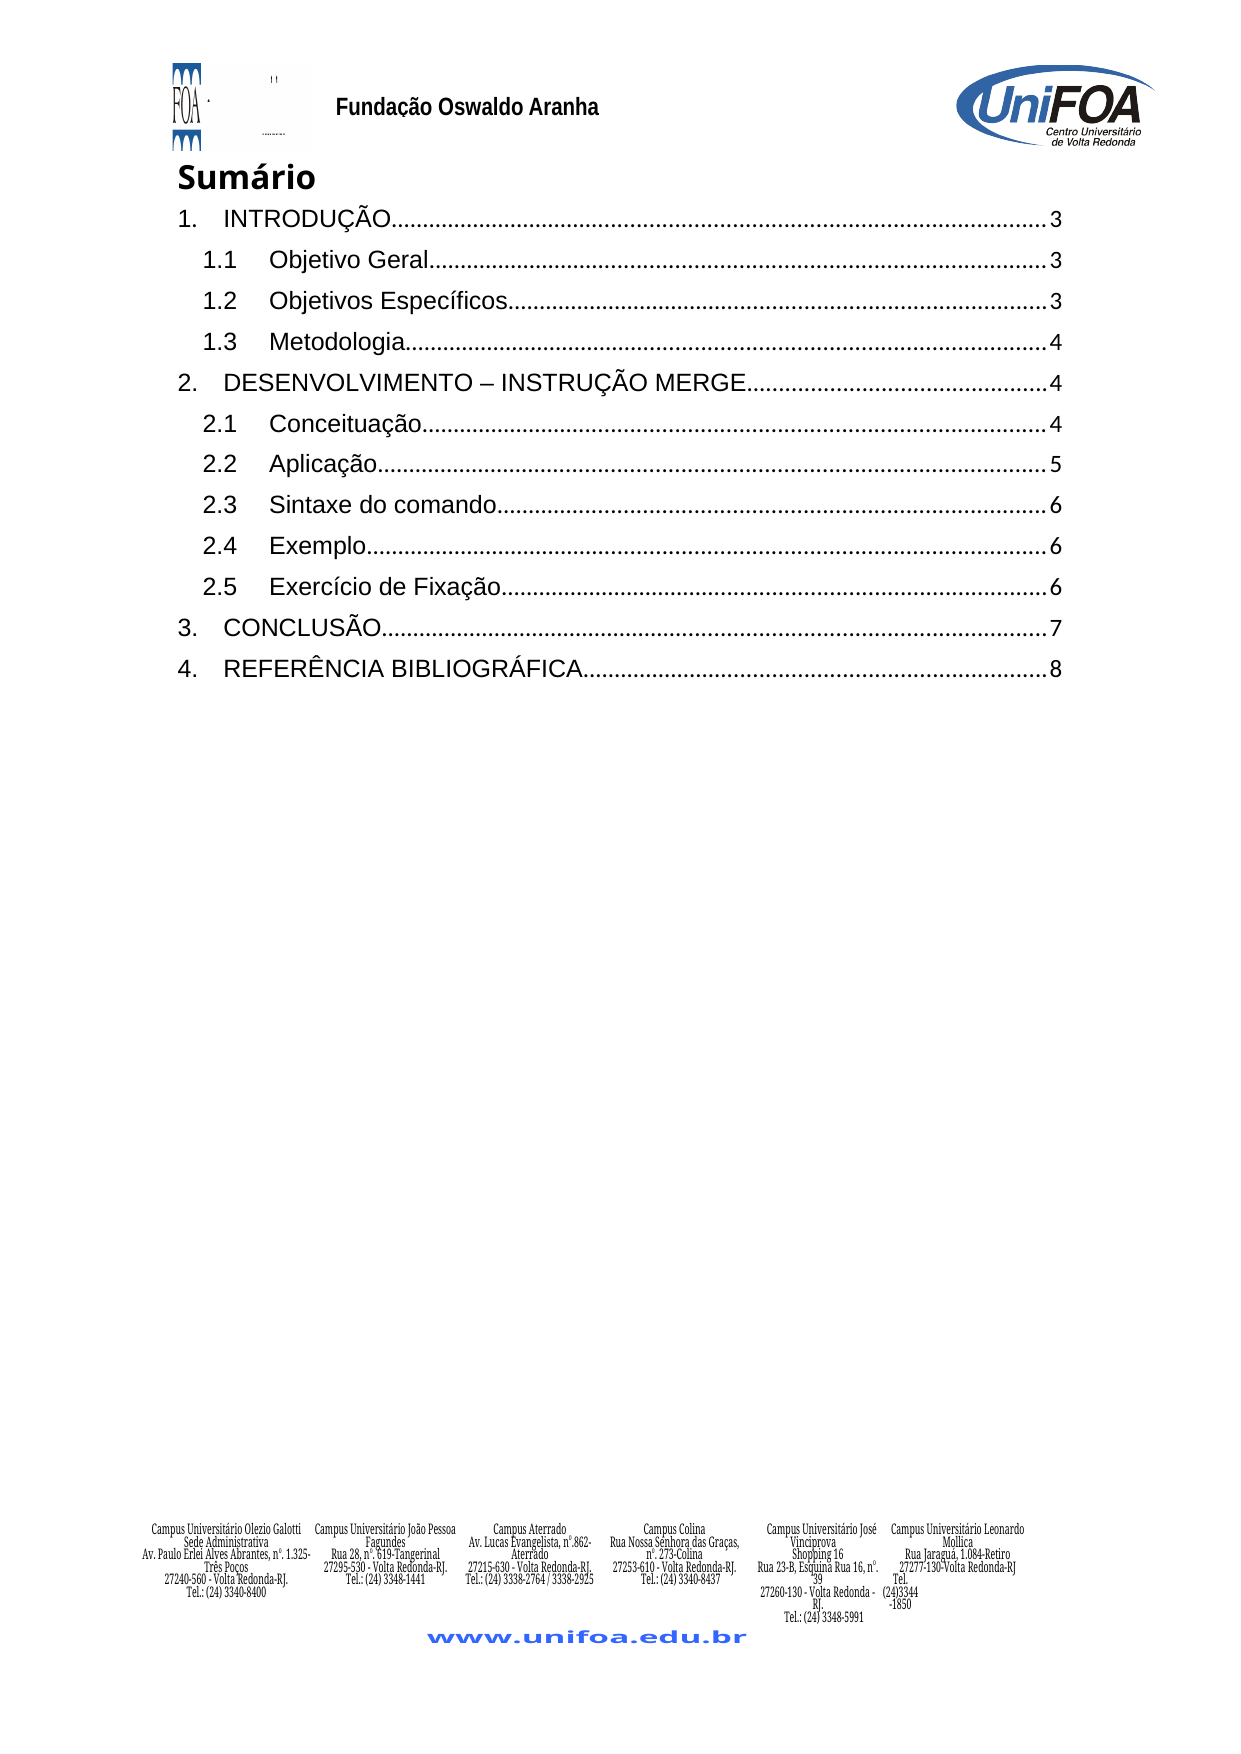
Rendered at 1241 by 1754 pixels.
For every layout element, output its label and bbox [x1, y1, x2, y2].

picture [956, 65, 1156, 146]
picture [172, 63, 314, 151]
